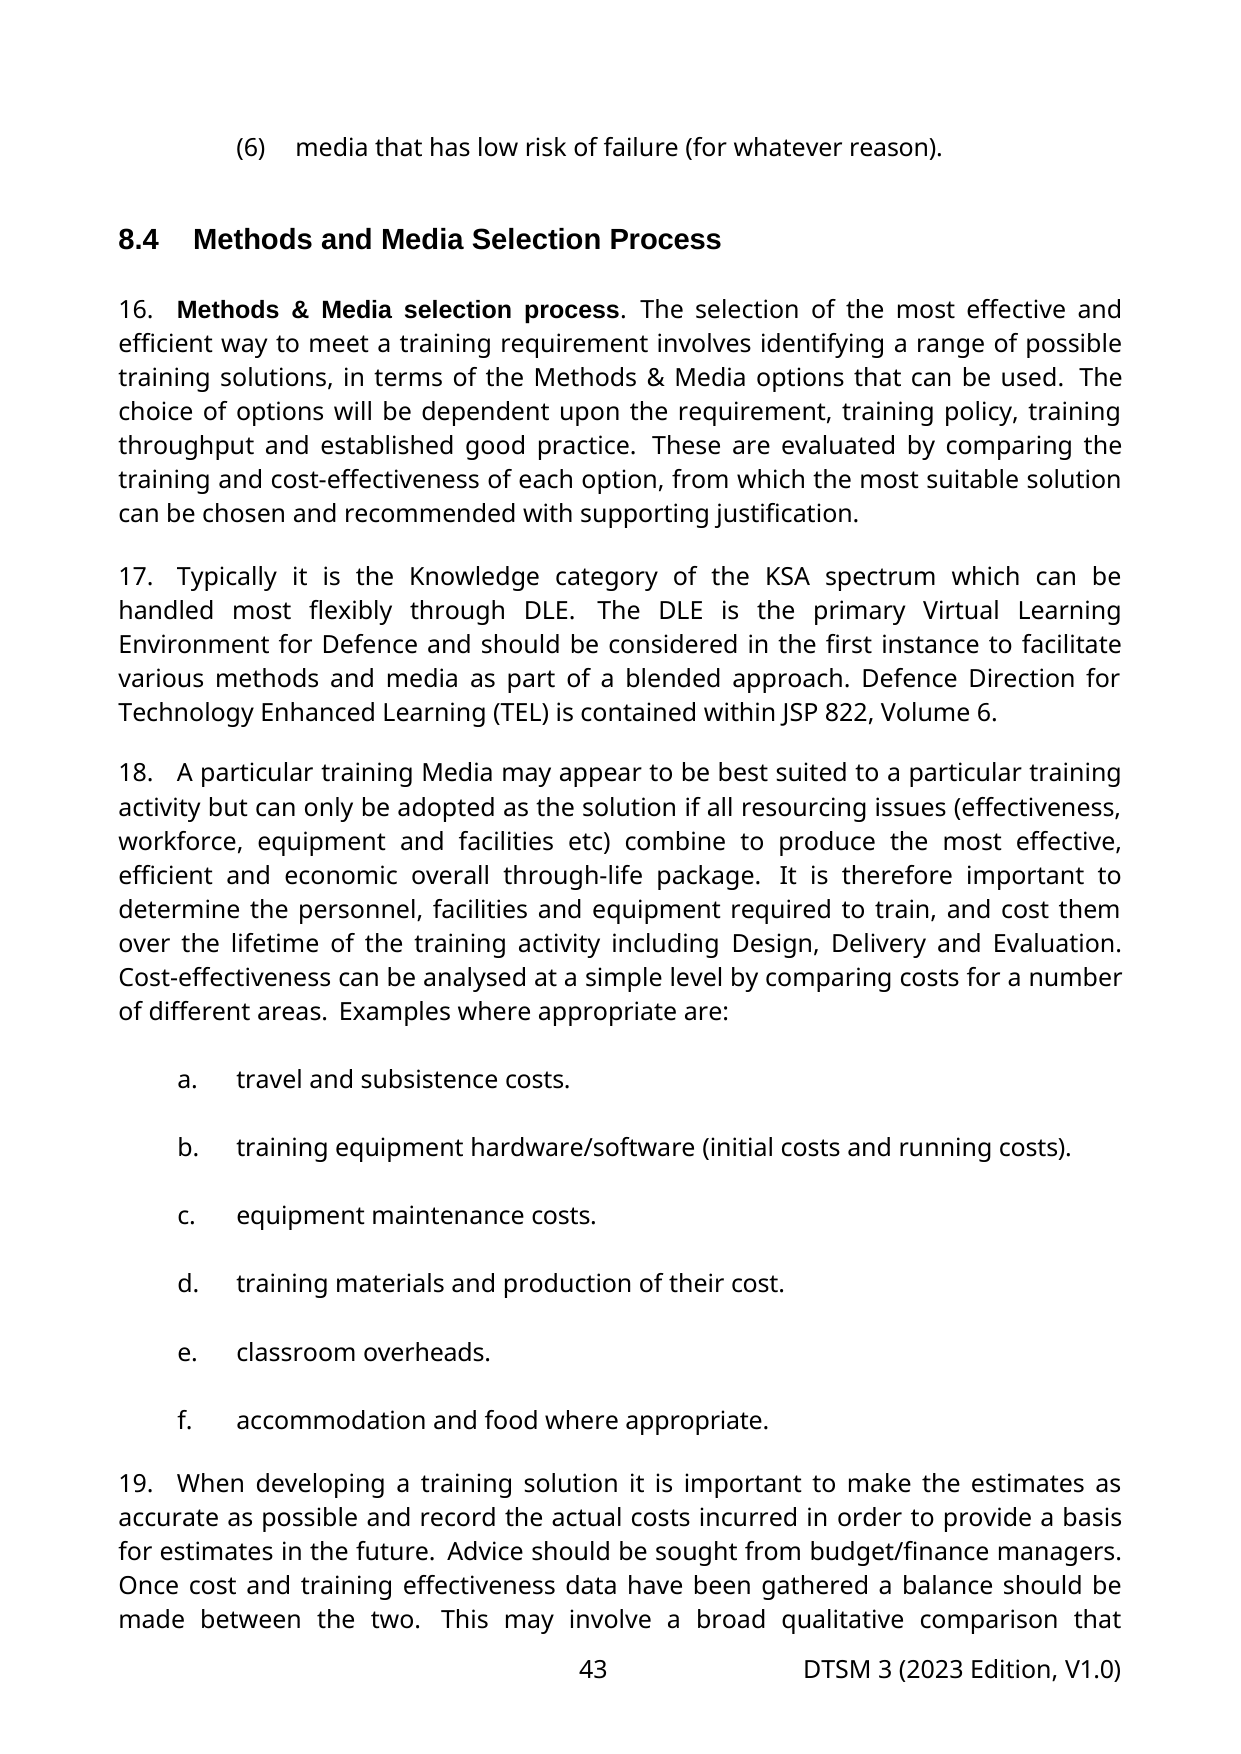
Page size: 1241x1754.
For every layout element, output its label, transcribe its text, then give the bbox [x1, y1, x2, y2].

list training equipment hardware/software (initial costs and running costs). [177, 1130, 1137, 1164]
list A particular training Media may appear to be best suited to a particular training activity but can only be adopted as the solution if all resourcing issues (effectiveness, workforce, equipment and facilities etc) combine to produce the most effective, efficient and economic overall through-life package. It is therefore important to determine the personnel, facilities and equipment required to train, and cost them over the lifetime of the training activity including Design, Delivery and Evaluation. Cost-effectiveness can be analysed at a simple level by comparing costs for a number of different areas. Examples where appropriate are: [118, 755, 1122, 1028]
list equipment maintenance costs. [177, 1198, 1137, 1232]
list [118, 1465, 1122, 1636]
list training materials and production of their cost. [177, 1266, 1137, 1300]
list travel and subsistence costs. [177, 1062, 1137, 1096]
list Methods & Media selection process. The selection of the most effective and efficient way to meet a training requirement involves identifying a range of possible training solutions, in terms of the Methods & Media options that can be used. The choice of options will be dependent upon the requirement, training policy, training throughput and established good practice. These are evaluated by comparing the training and cost-effectiveness of each option, from which the most suitable solution can be chosen and recommended with supporting justification. [118, 291, 1123, 530]
list accommodation and food where appropriate. [177, 1402, 1137, 1437]
list classroom overheads. [177, 1334, 1137, 1368]
list Typically it is the Knowledge category of the KSA spectrum which can be handled most flexibly through DLE. The DLE is the primary Virtual Learning Environment for Defence and should be considered in the first instance to facilitate various methods and media as part of a blended approach. Defence Direction for Technology Enhanced Learning (TEL) is contained within JSP 822, Volume 6. [118, 558, 1122, 729]
subtitle Methods and Media Selection Process [118, 222, 1137, 256]
list media that has low risk of failure (for whatever reason). [236, 129, 1137, 163]
